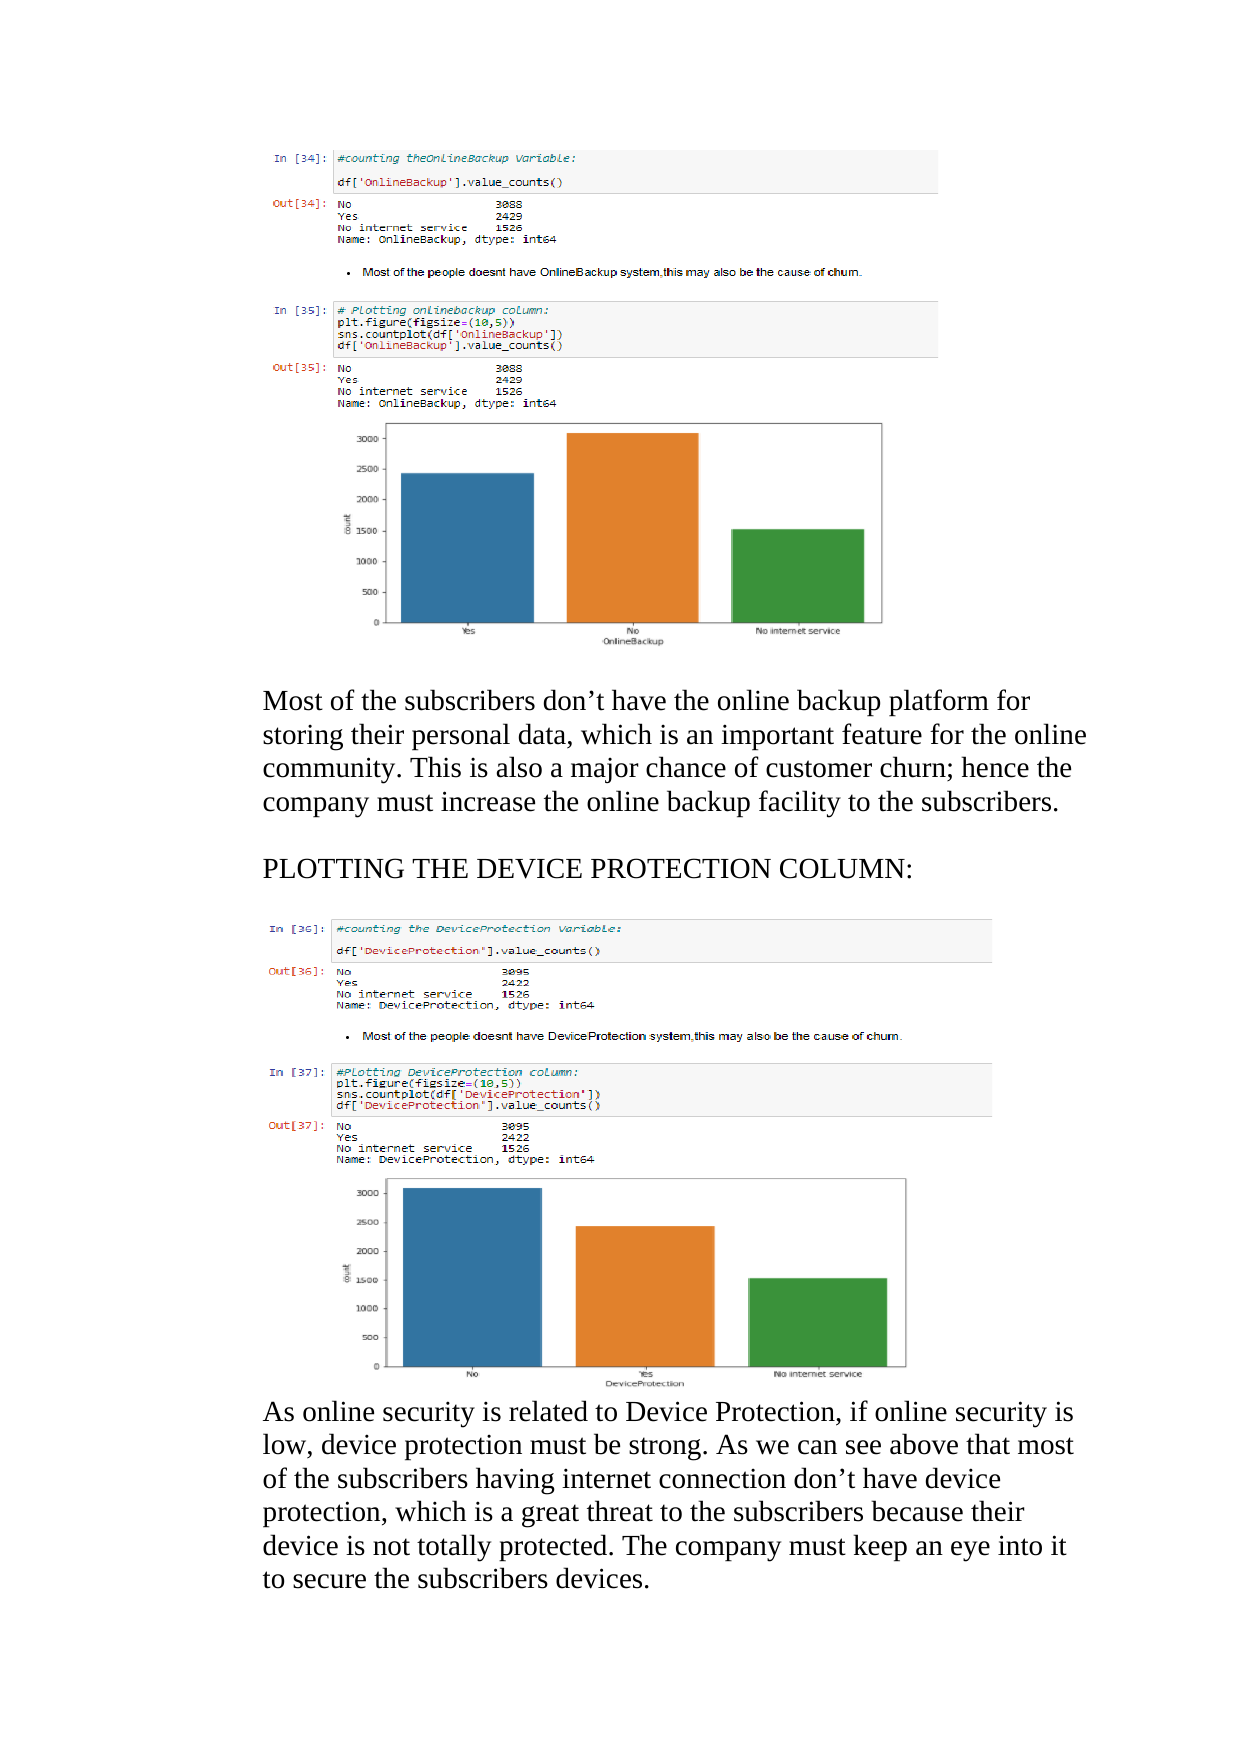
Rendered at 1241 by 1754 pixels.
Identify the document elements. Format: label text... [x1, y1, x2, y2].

picture [262, 918, 993, 1394]
picture [262, 150, 939, 650]
list As online security is related to Device Protection, if online security is low, device protection must be strong. As we can see above that most of the subscribers having internet connection don’t have device protection, which is a great threat to the subscribers because their device is not totally protected. The company must keep an eye into it to secure the subscribers devices. [262, 1394, 1090, 1595]
list Most of the subscribers don’t have the online backup platform for storing their personal data, which is an important feature for the online community. This is also a major chance of customer churn; hence the company must increase the online backup facility to the subscribers. [262, 683, 1090, 818]
list PLOTTING THE DEVICE PROTECTION COLUMN: [262, 851, 1090, 885]
